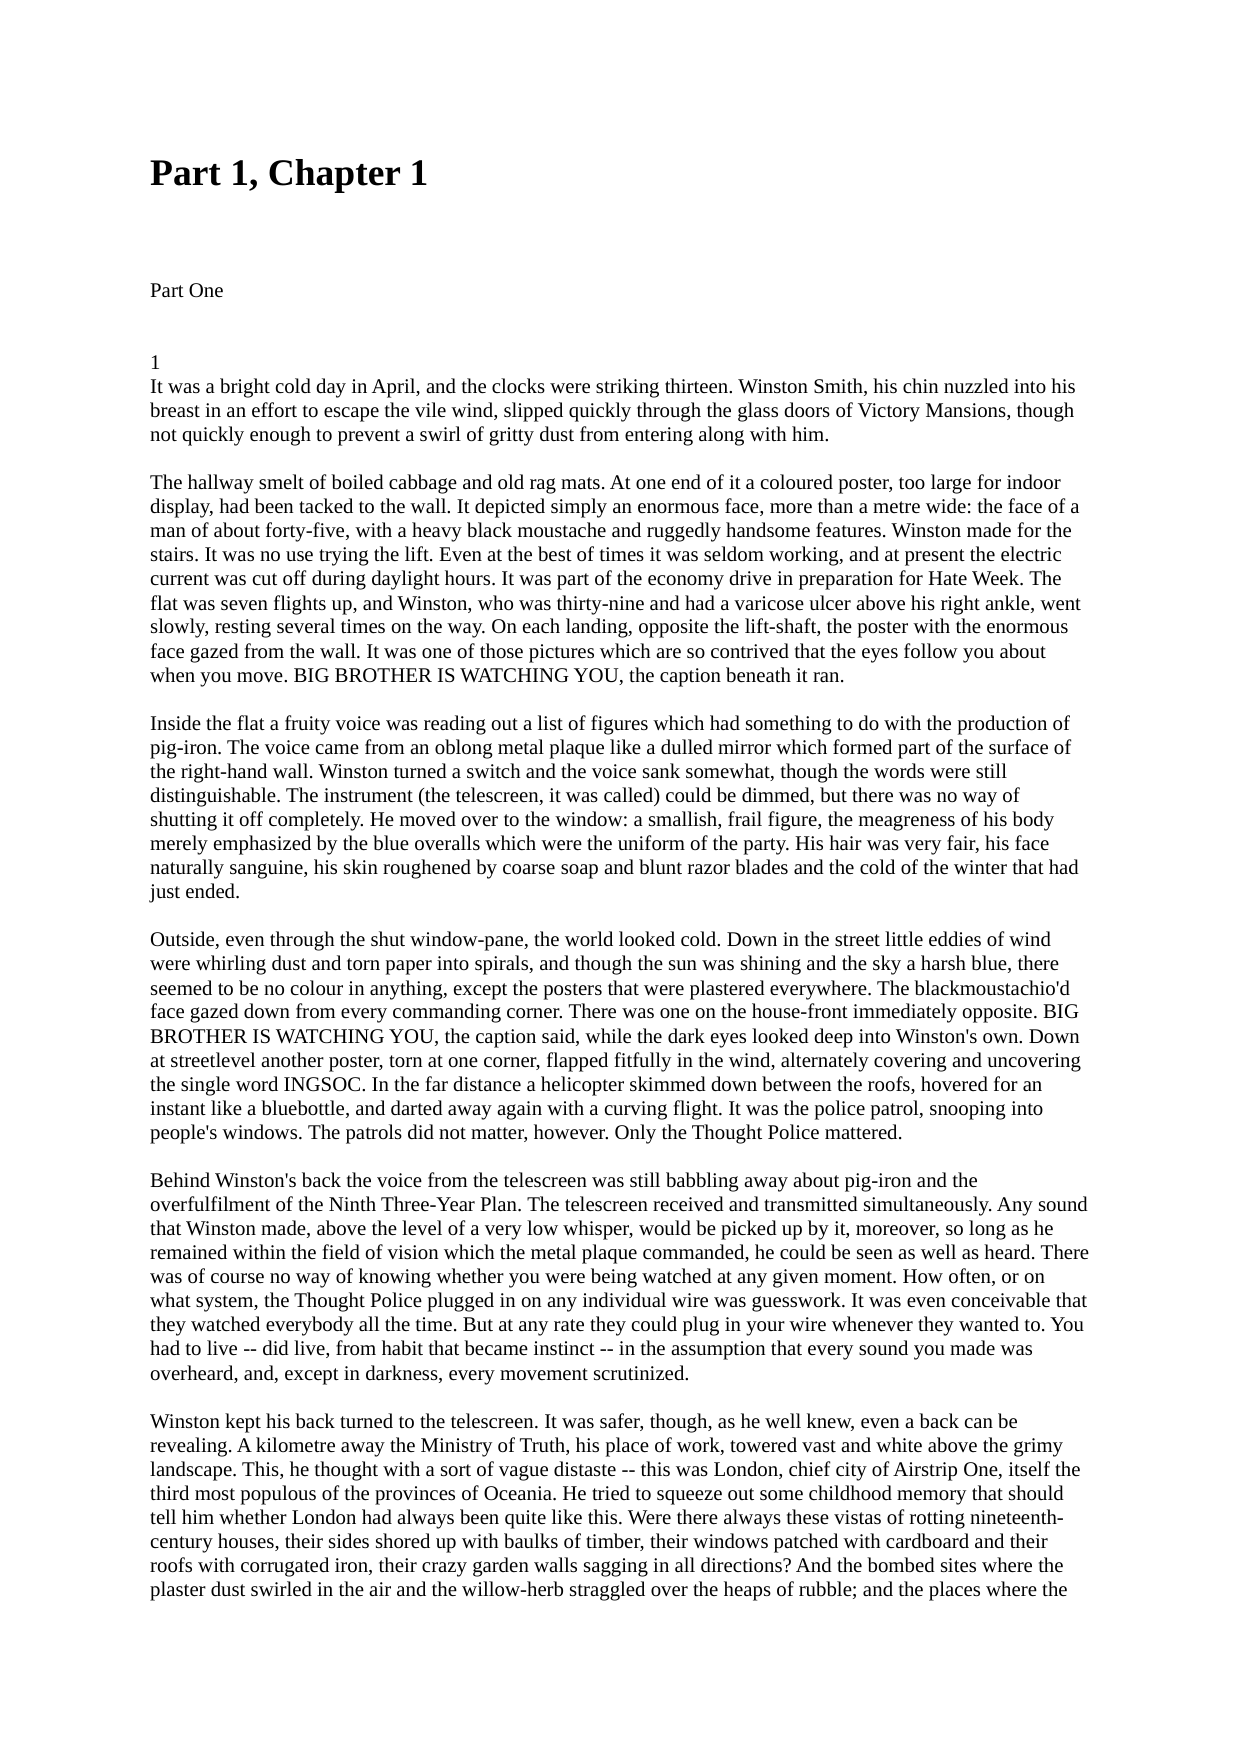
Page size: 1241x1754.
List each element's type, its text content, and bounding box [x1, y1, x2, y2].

text Part 1, Chapter 1 [150, 150, 1090, 193]
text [150, 278, 1090, 1601]
